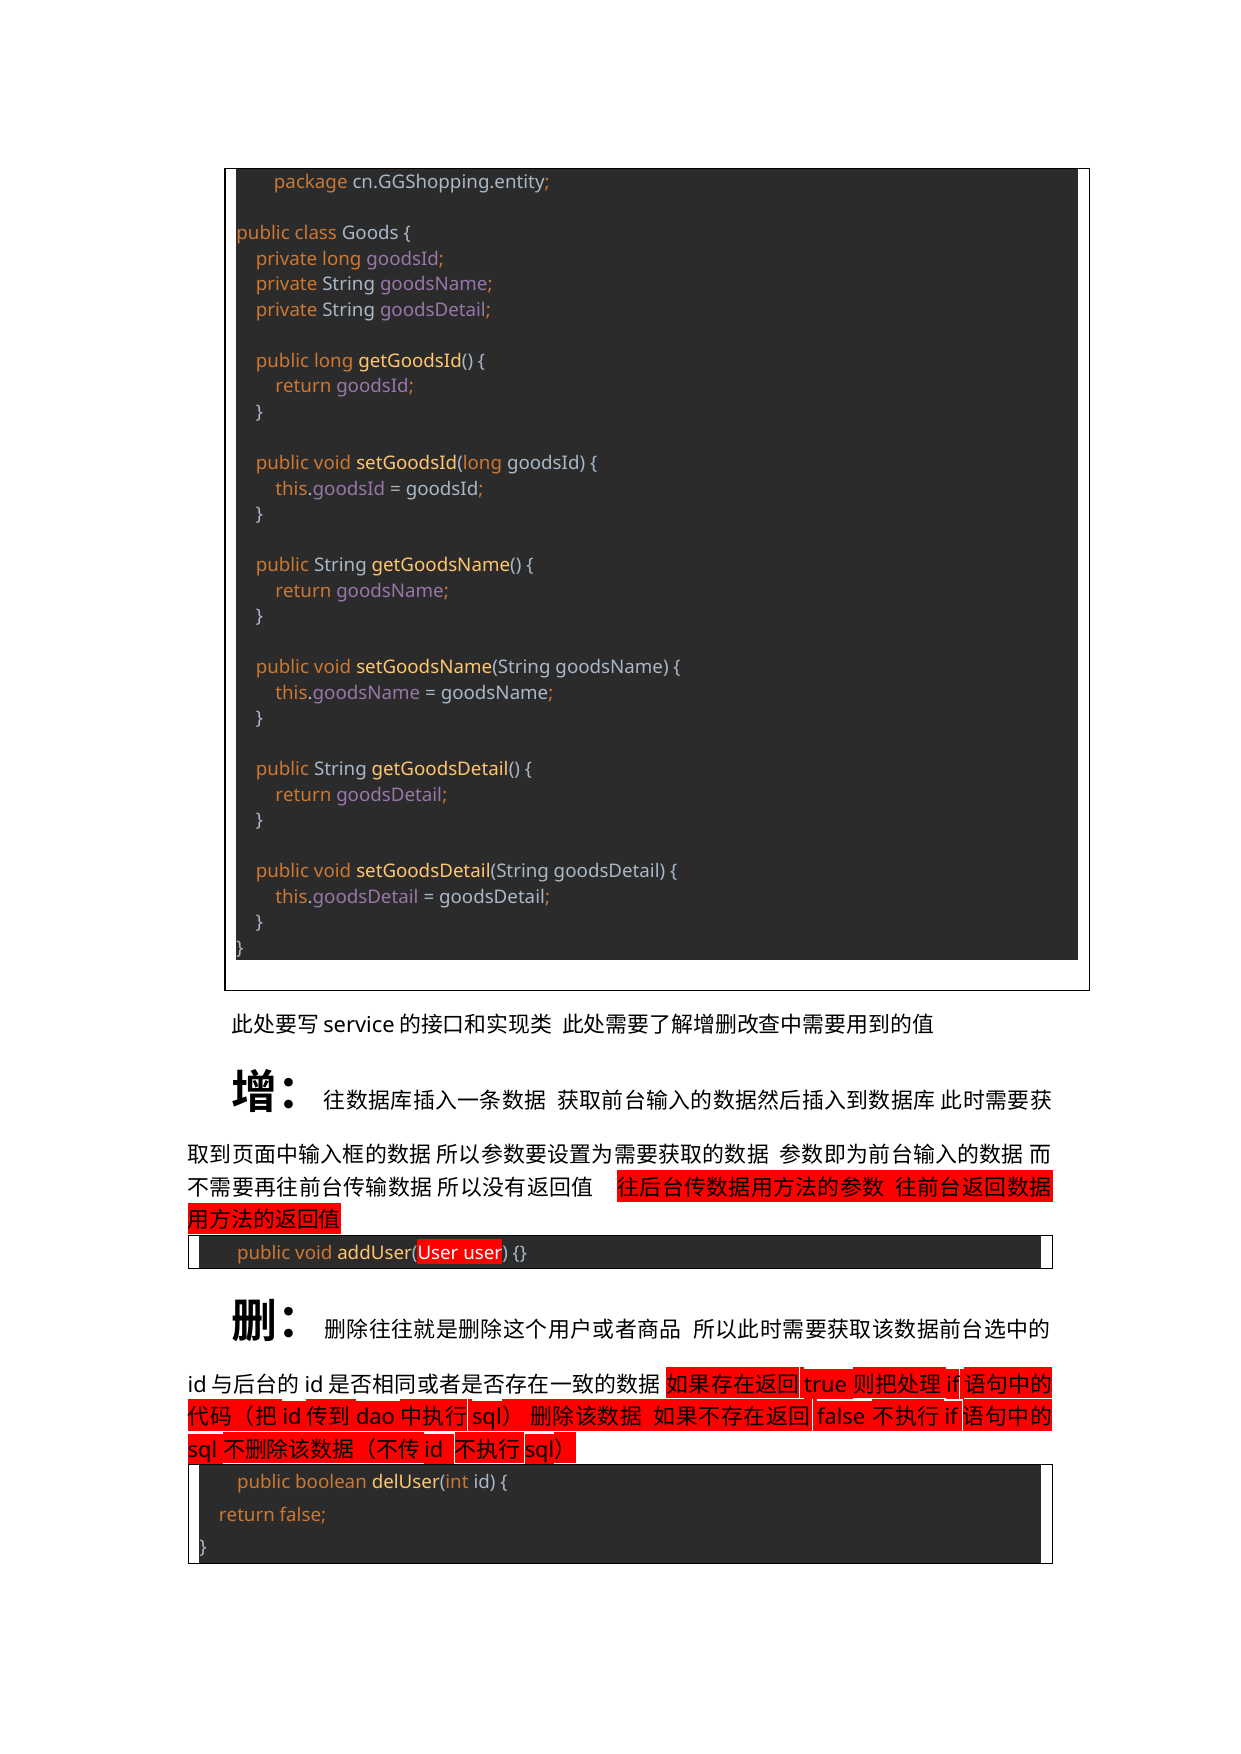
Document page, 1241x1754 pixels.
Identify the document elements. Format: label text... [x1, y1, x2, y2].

table_header package cn.GGShopping.entity; public class Goods { private long goodsId; private String goodsName; private String goodsDetail; public long getGoodsId() { return goodsId; } public void setGoodsId(long goodsId) { this.goodsId = goodsId; } public String getGoodsName() { return goodsName; } public void setGoodsName(String goodsName) { this.goodsName = goodsName; } public String getGoodsDetail() { return goodsDetail; } public void setGoodsDetail(String goodsDetail) { this.goodsDetail = goodsDetail; } } [226, 169, 1089, 989]
text 增：往数据库插入一条数据 获取前台输入的数据然后插入到数据库 此时需要获取到页面中输入框的数据 所以参数要设置为需要获取的数据 参数即为前台输入的数据 而不需要再往前台传输数据 所以没有返回值 往后台传数据用方法的参数 往前台返回数据用方法的返回值 [187, 1039, 1053, 1234]
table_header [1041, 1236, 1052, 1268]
text 此处要写service的接口和实现类 此处需要了解增删改查中需要用到的值 [187, 162, 1053, 1039]
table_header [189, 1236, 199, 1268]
text 删：删除往往就是删除这个用户或者商品 所以此时需要获取该数据前台选中的id与后台的id是否相同或者是否存在一致的数据 如果存在返回true 则把处理if语句中的代码（把id传到dao中执行sql） 删除该数据 如果不存在返回false 不执行if语句中的sql 不删除该数据（不传id 不执行sql） [187, 1269, 1053, 1464]
